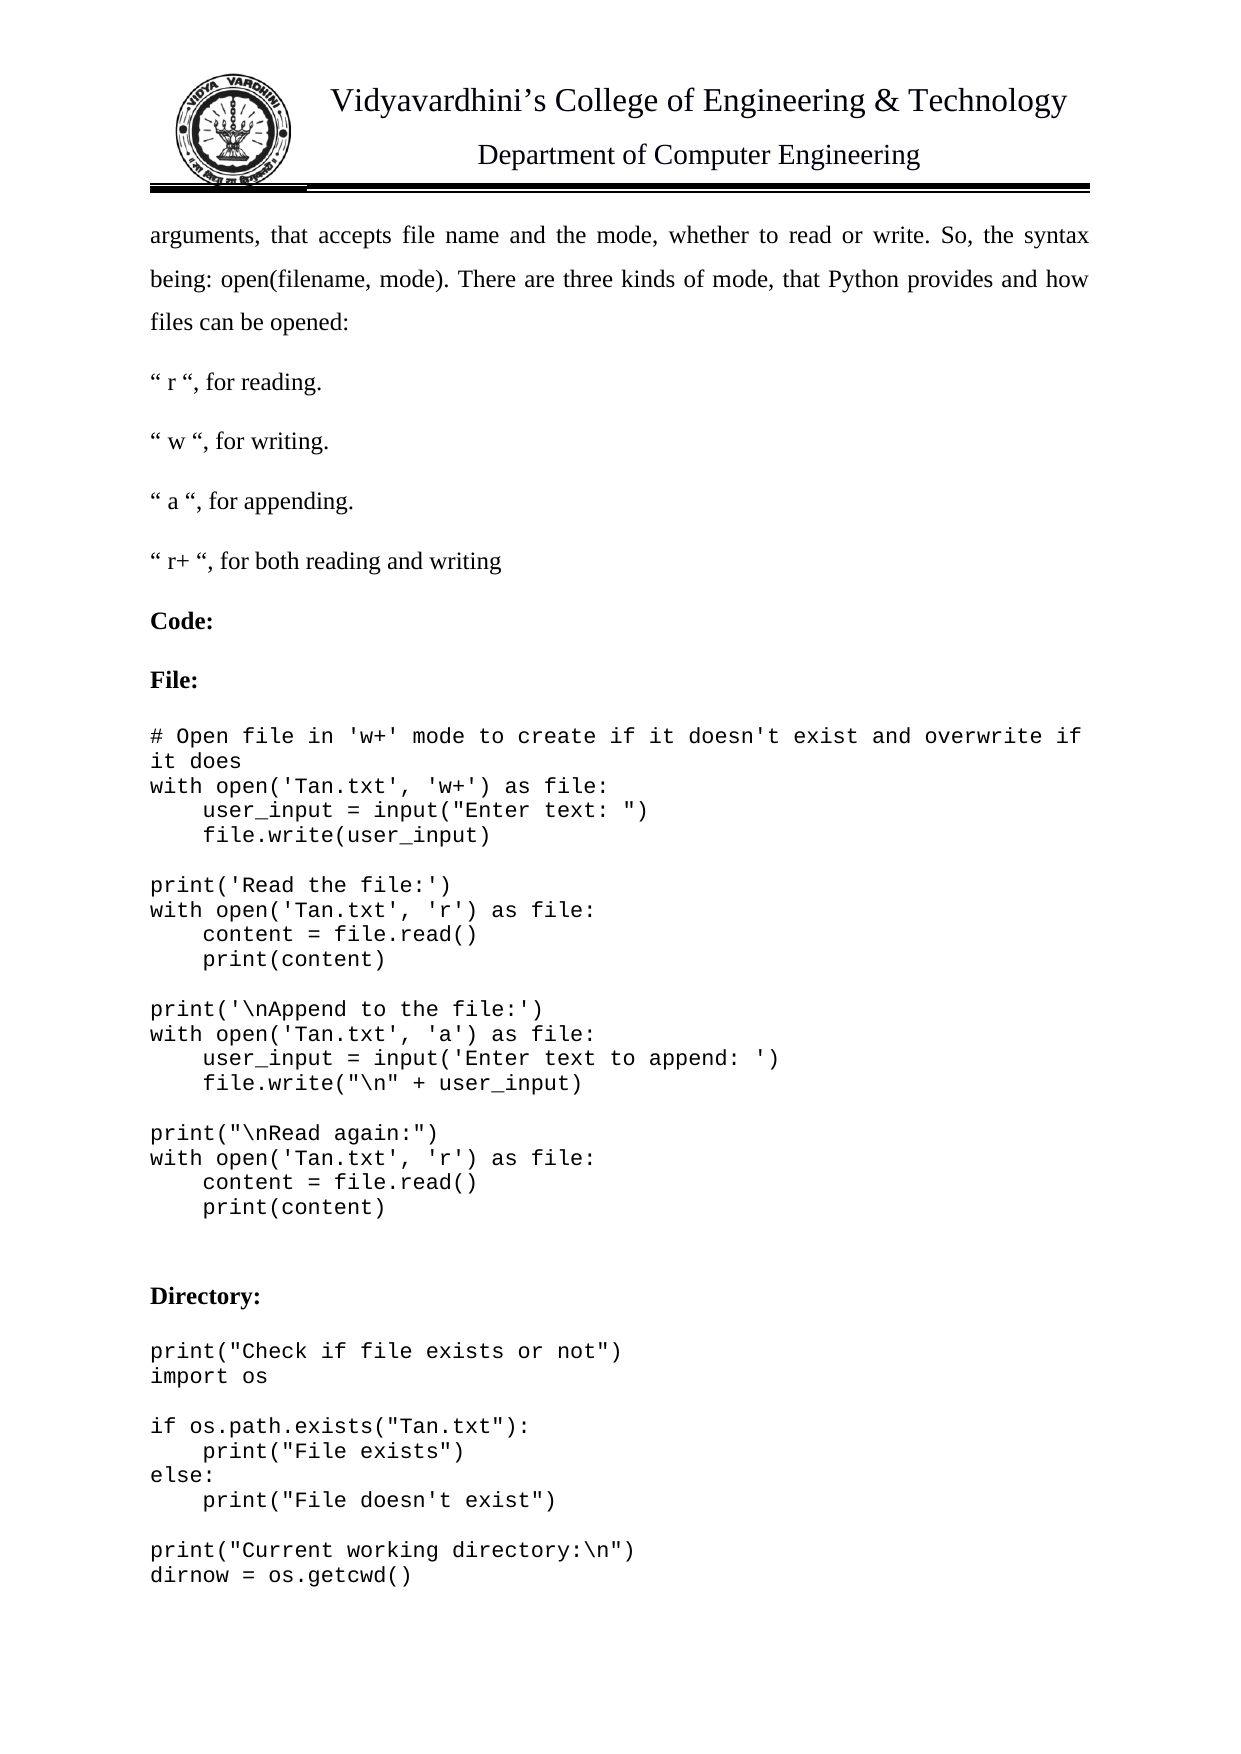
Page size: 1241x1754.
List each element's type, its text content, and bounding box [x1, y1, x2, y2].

text user_input = input("Enter text: ") [150, 800, 1090, 824]
text print("Current working directory:\n") [150, 1539, 1090, 1564]
text # Open file in 'w+' mode to create if it doesn't exist and overwrite if it does [150, 725, 1090, 775]
text file.write(user_input) [150, 824, 1090, 849]
text print("\nRead again:") [150, 1122, 1090, 1147]
text content = file.read() [150, 1172, 1090, 1196]
text print('Read the file:') [150, 874, 1090, 899]
text “ r “, for reading. [150, 367, 1090, 395]
text “ r+ “, for both reading and writing [150, 546, 1090, 575]
text print("File exists") [150, 1440, 1090, 1465]
text user_input = input('Enter text to append: ') [150, 1048, 1090, 1072]
text print("Check if file exists or not") [150, 1341, 1090, 1366]
text print("File doesn't exist") [150, 1489, 1090, 1514]
text with open('Tan.txt', 'w+') as file: [150, 775, 1090, 800]
text File: [150, 666, 1090, 694]
text if os.path.exists("Tan.txt"): [150, 1415, 1090, 1440]
text “ w “, for writing. [150, 426, 1090, 455]
text “ a “, for appending. [150, 486, 1090, 515]
text with open('Tan.txt', 'r') as file: [150, 899, 1090, 924]
text import os [150, 1366, 1090, 1390]
text Directory: [150, 1281, 1090, 1310]
text Code: [150, 606, 1090, 634]
text else: [150, 1465, 1090, 1489]
picture [173, 73, 292, 183]
text print(content) [150, 948, 1090, 973]
text content = file.read() [150, 924, 1090, 948]
text with open('Tan.txt', 'a') as file: [150, 1023, 1090, 1048]
text print('\nAppend to the file:') [150, 998, 1090, 1023]
text dirnow = os.getcwd() [150, 1564, 1090, 1589]
text print(content) [150, 1196, 1090, 1221]
text with open('Tan.txt', 'r') as file: [150, 1147, 1090, 1172]
text file.write("\n" + user_input) [150, 1072, 1090, 1097]
